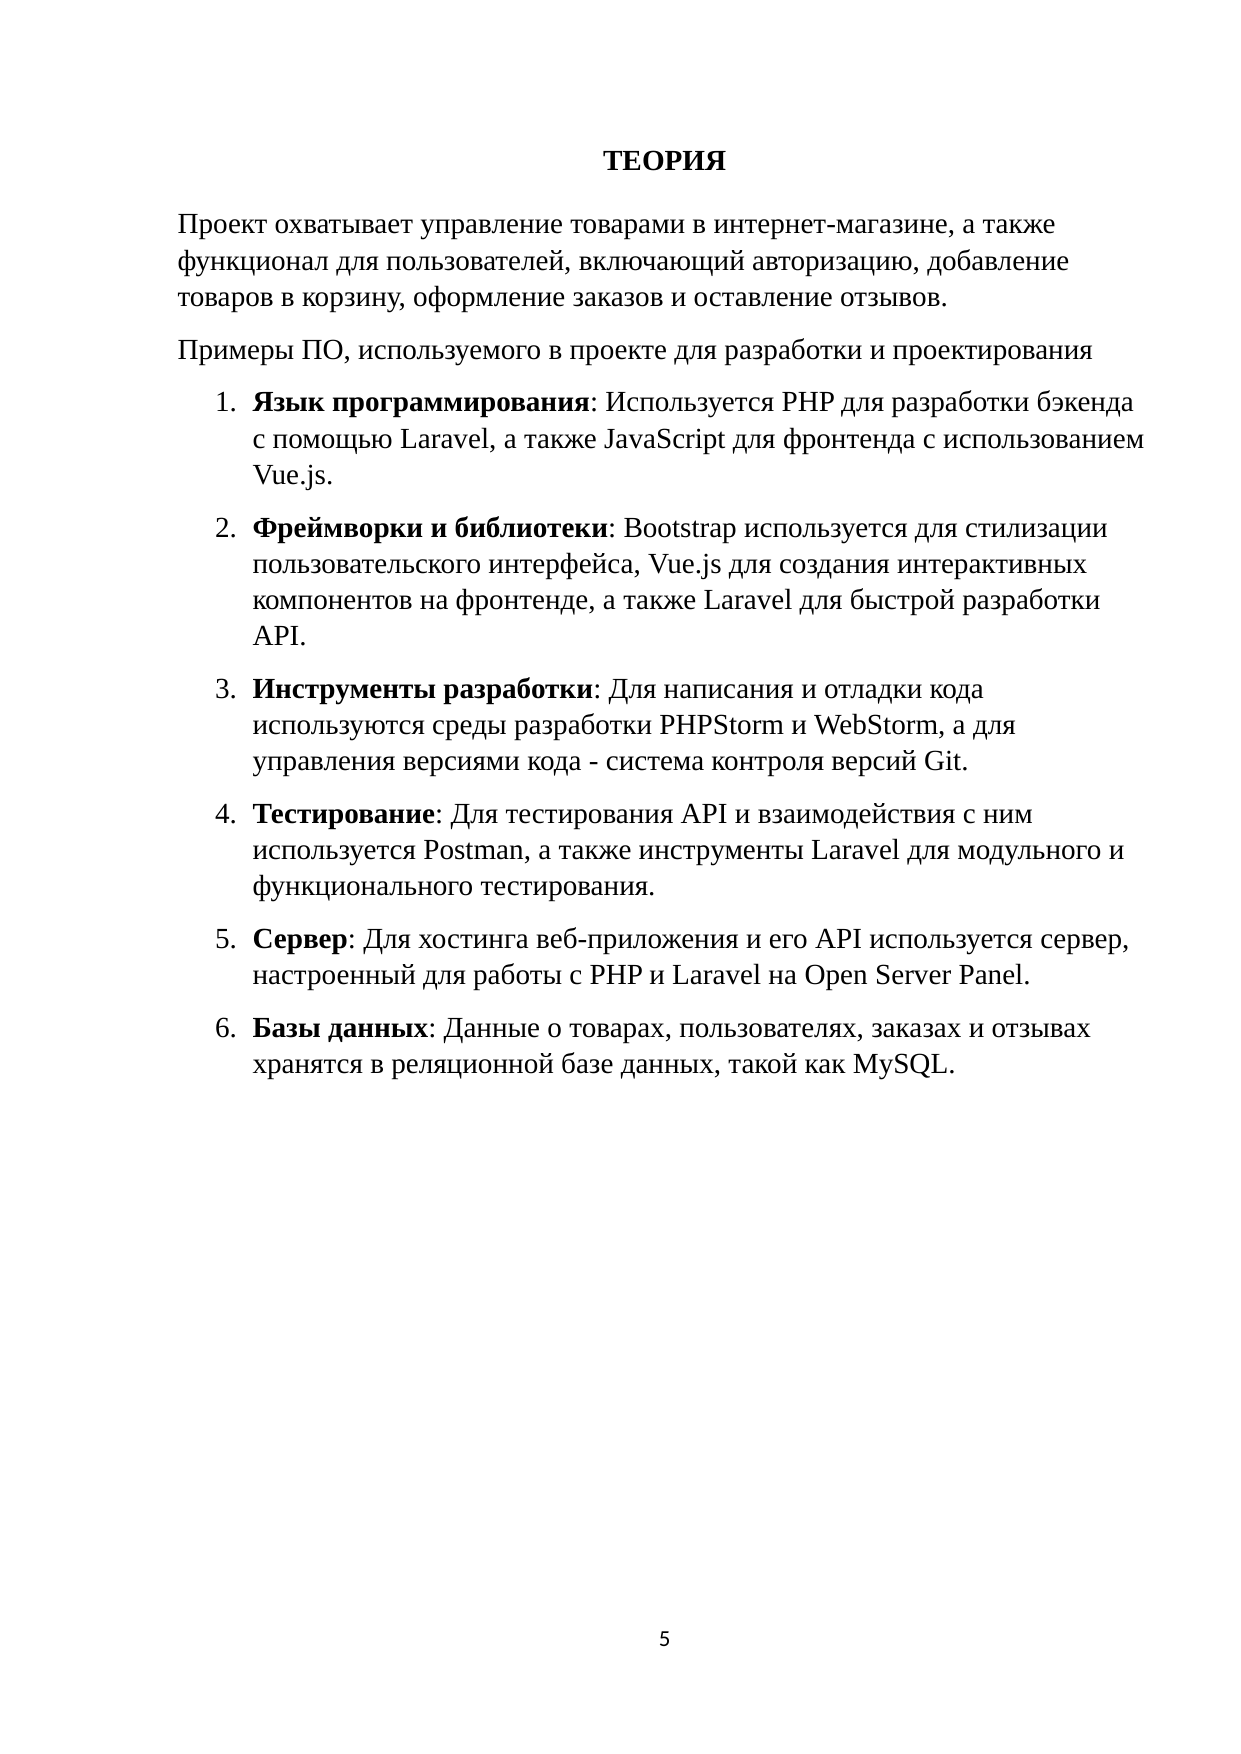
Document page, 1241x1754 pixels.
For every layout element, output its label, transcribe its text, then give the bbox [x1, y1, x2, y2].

list Базы данных: Данные о товарах, пользователях, заказах и отзывах хранятся в реляционной базе данных, такой как MySQL. [215, 1010, 1152, 1080]
subtitle ТЕОРИЯ [177, 143, 1152, 177]
text Проект охватывает управление товарами в интернет-магазине, а также функционал для пользователей, включающий авторизацию, добавление товаров в корзину, оформление заказов и оставление отзывов. [177, 207, 1152, 312]
list Фреймворки и библиотеки: Bootstrap используется для стилизации пользовательского интерфейса, Vue.js для создания интерактивных компонентов на фронтенде, а также Laravel для быстрой разработки API. [215, 510, 1152, 652]
list Сервер: Для хостинга веб-приложения и его API используется сервер, настроенный для работы с PHP и Laravel на Open Server Panel. [215, 921, 1152, 991]
list Тестирование: Для тестирования API и взаимодействия с ним используется Postman, а также инструменты Laravel для модульного и функционального тестирования. [215, 796, 1152, 902]
text Примеры ПО, используемого в проекте для разработки и проектирования [177, 332, 1152, 365]
list Язык программирования: Используется PHP для разработки бэкенда с помощью Laravel, а также JavaScript для фронтенда с использованием Vue.js. [215, 384, 1152, 490]
list Инструменты разработки: Для написания и отладки кода используются среды разработки PHPStorm и WebStorm, а для управления версиями кода - система контроля версий Git. [215, 671, 1152, 777]
